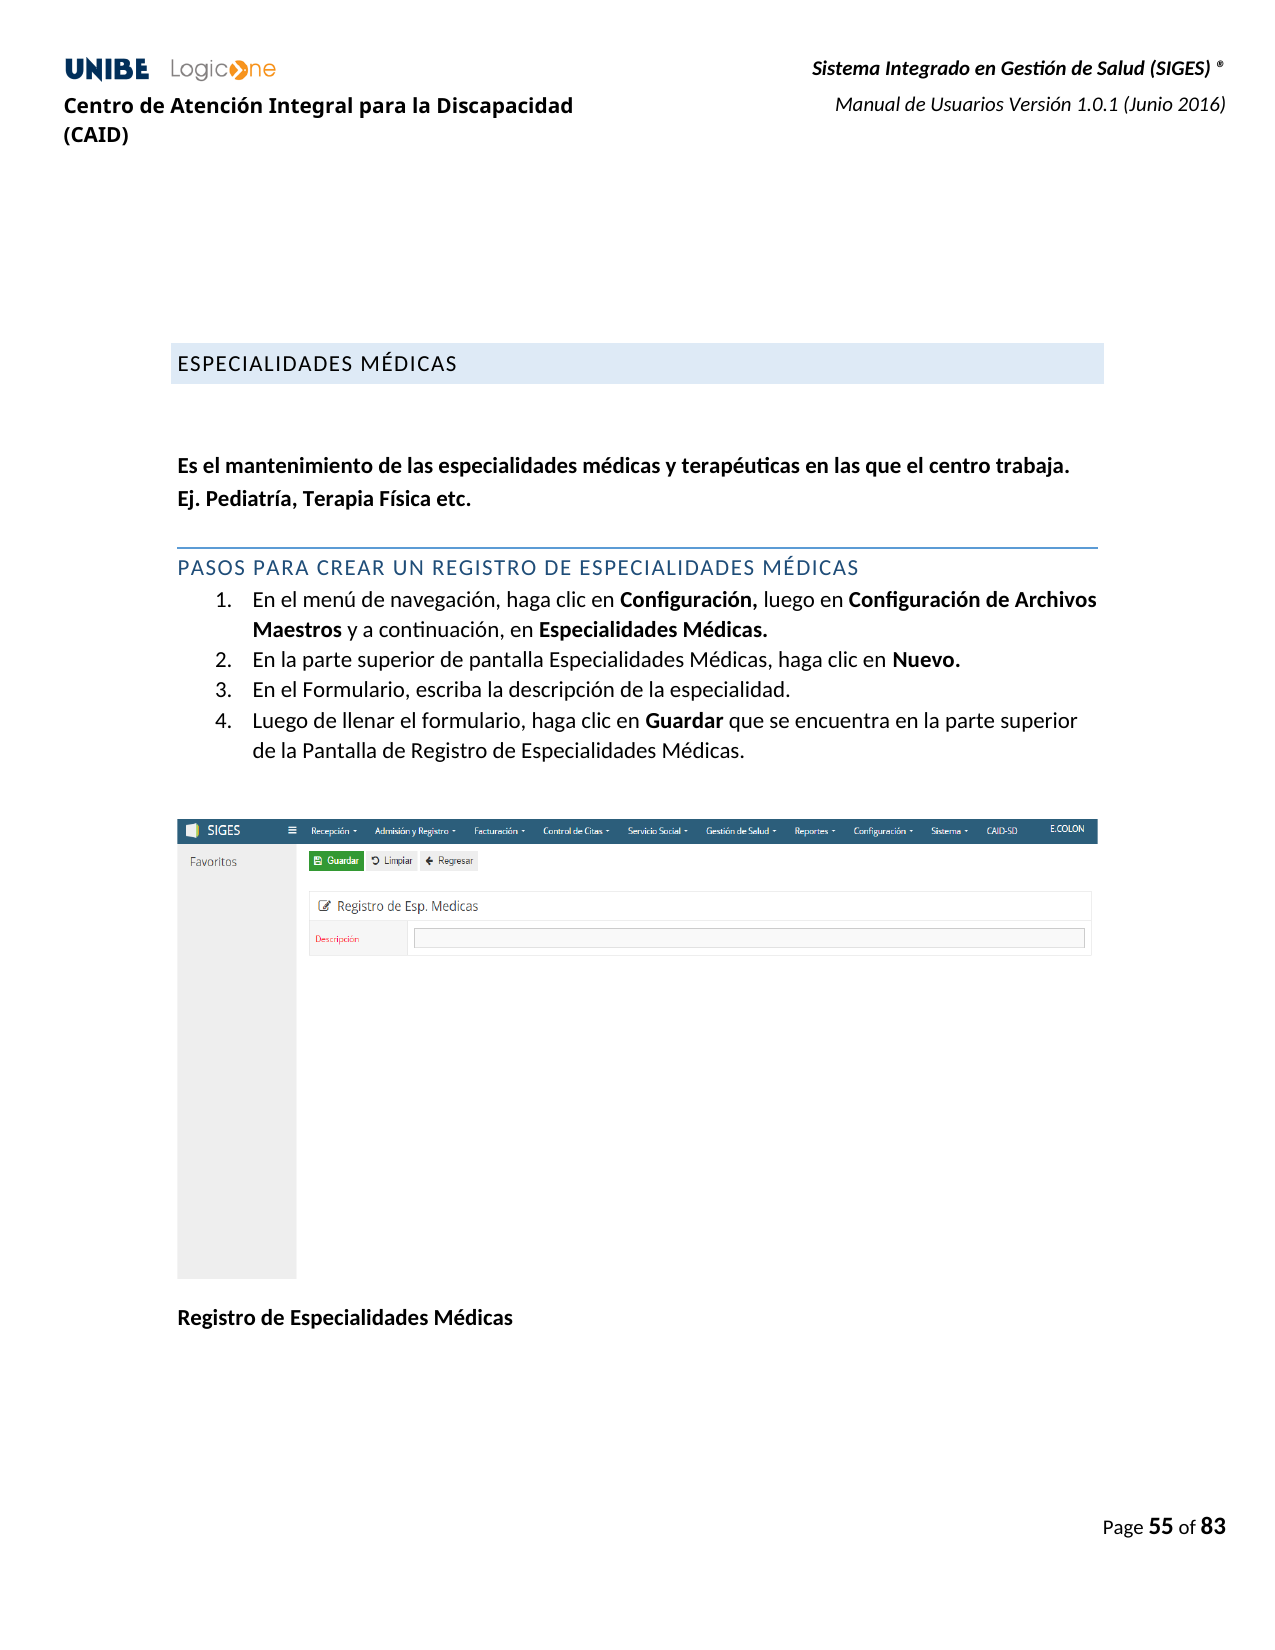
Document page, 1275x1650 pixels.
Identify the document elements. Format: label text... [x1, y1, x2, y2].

text Es el mantenimiento de las especialidades médicas y terapéuticas en las que el centro trabaja. Ej. Pediatría, Terapia Física etc. [177, 451, 1098, 512]
list En la parte superior de pantalla Especialidades Médicas, haga clic en Nuevo. [215, 645, 1098, 673]
picture [166, 54, 279, 82]
subtitle ESPECIALIDADES MÉDICAS [177, 350, 1098, 378]
list En el menú de navegación, haga clic en Configuración, luego en Configuración de Archivos Maestros y a continuación, en Especialidades Médicas. [215, 585, 1098, 643]
text Registro de Especialidades Médicas [177, 1303, 1098, 1331]
list Luego de llenar el formulario, haga clic en Guardar que se encuentra en la parte superior de la Pantalla de Registro de Especialidades Médicas. [215, 706, 1098, 764]
subtitle Pasos para crear un Registro de Especialidades médicas [177, 549, 1098, 581]
picture [177, 819, 1098, 1279]
list En el Formulario, escriba la descripción de la especialidad. [215, 676, 1098, 704]
picture [63, 54, 152, 82]
